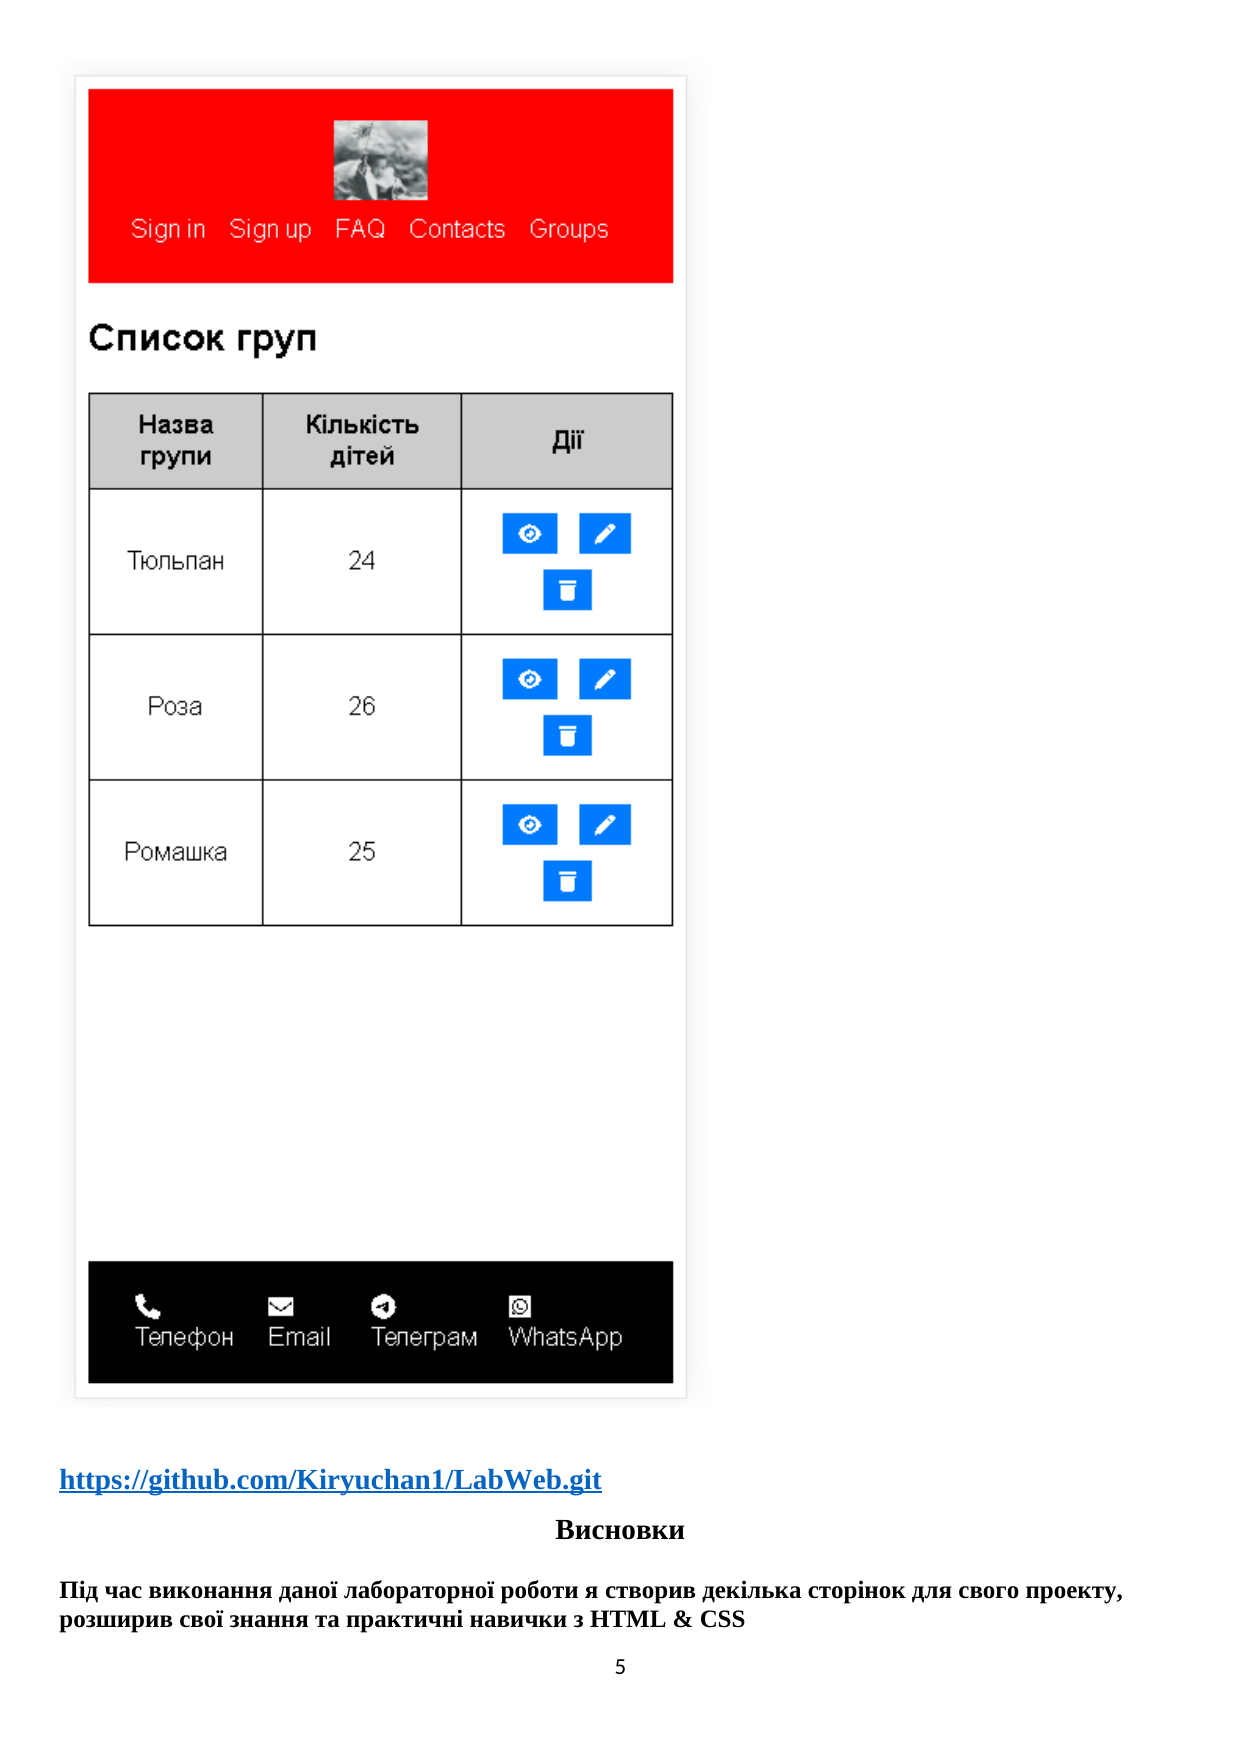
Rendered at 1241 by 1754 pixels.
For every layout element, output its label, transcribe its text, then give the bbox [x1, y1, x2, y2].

subtitle Під час виконання даної лабораторної роботи я створив декілька сторінок для свого проекту, розширив свої знання та практичні навички з HTML & CSS [59, 1575, 1181, 1633]
text Висновки [59, 1512, 1181, 1546]
text https://github.com/Kiryuchan1/LabWeb.git [59, 1462, 1181, 1496]
picture [59, 59, 711, 1407]
